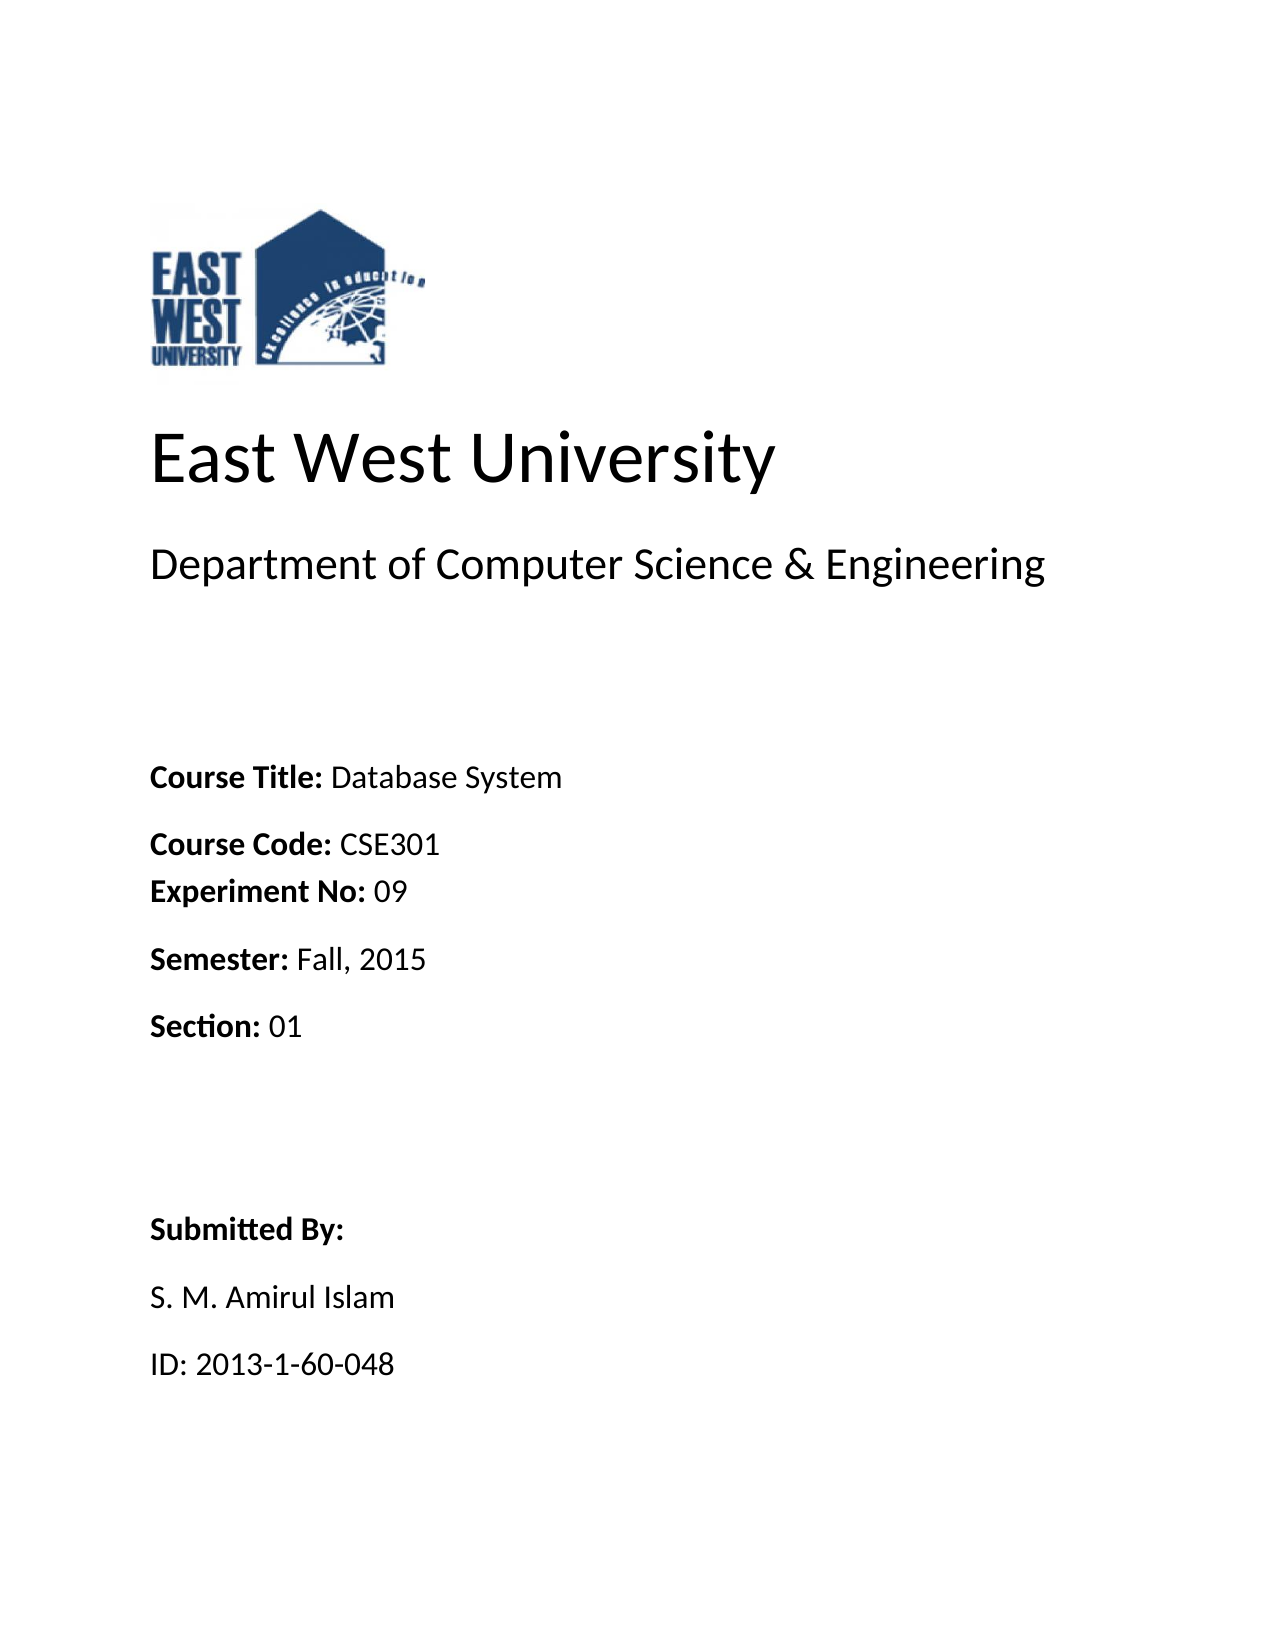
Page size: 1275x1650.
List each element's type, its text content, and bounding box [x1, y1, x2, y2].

text S. M. Amirul Islam [150, 1276, 1125, 1316]
text Department of Computer Science & Engineering [150, 535, 1125, 591]
text Submitted By: [150, 1208, 1125, 1249]
picture [150, 203, 426, 385]
text Course Code: CSE301 Experiment No: 09 [150, 823, 1125, 911]
text Semester: Fall, 2015 [150, 938, 1125, 978]
text Section: 01 [150, 1005, 1125, 1046]
text East West University [150, 409, 1125, 501]
text Course Title: Database System [150, 756, 1125, 796]
text ID: 2013-1-60-048 [150, 1343, 1125, 1384]
